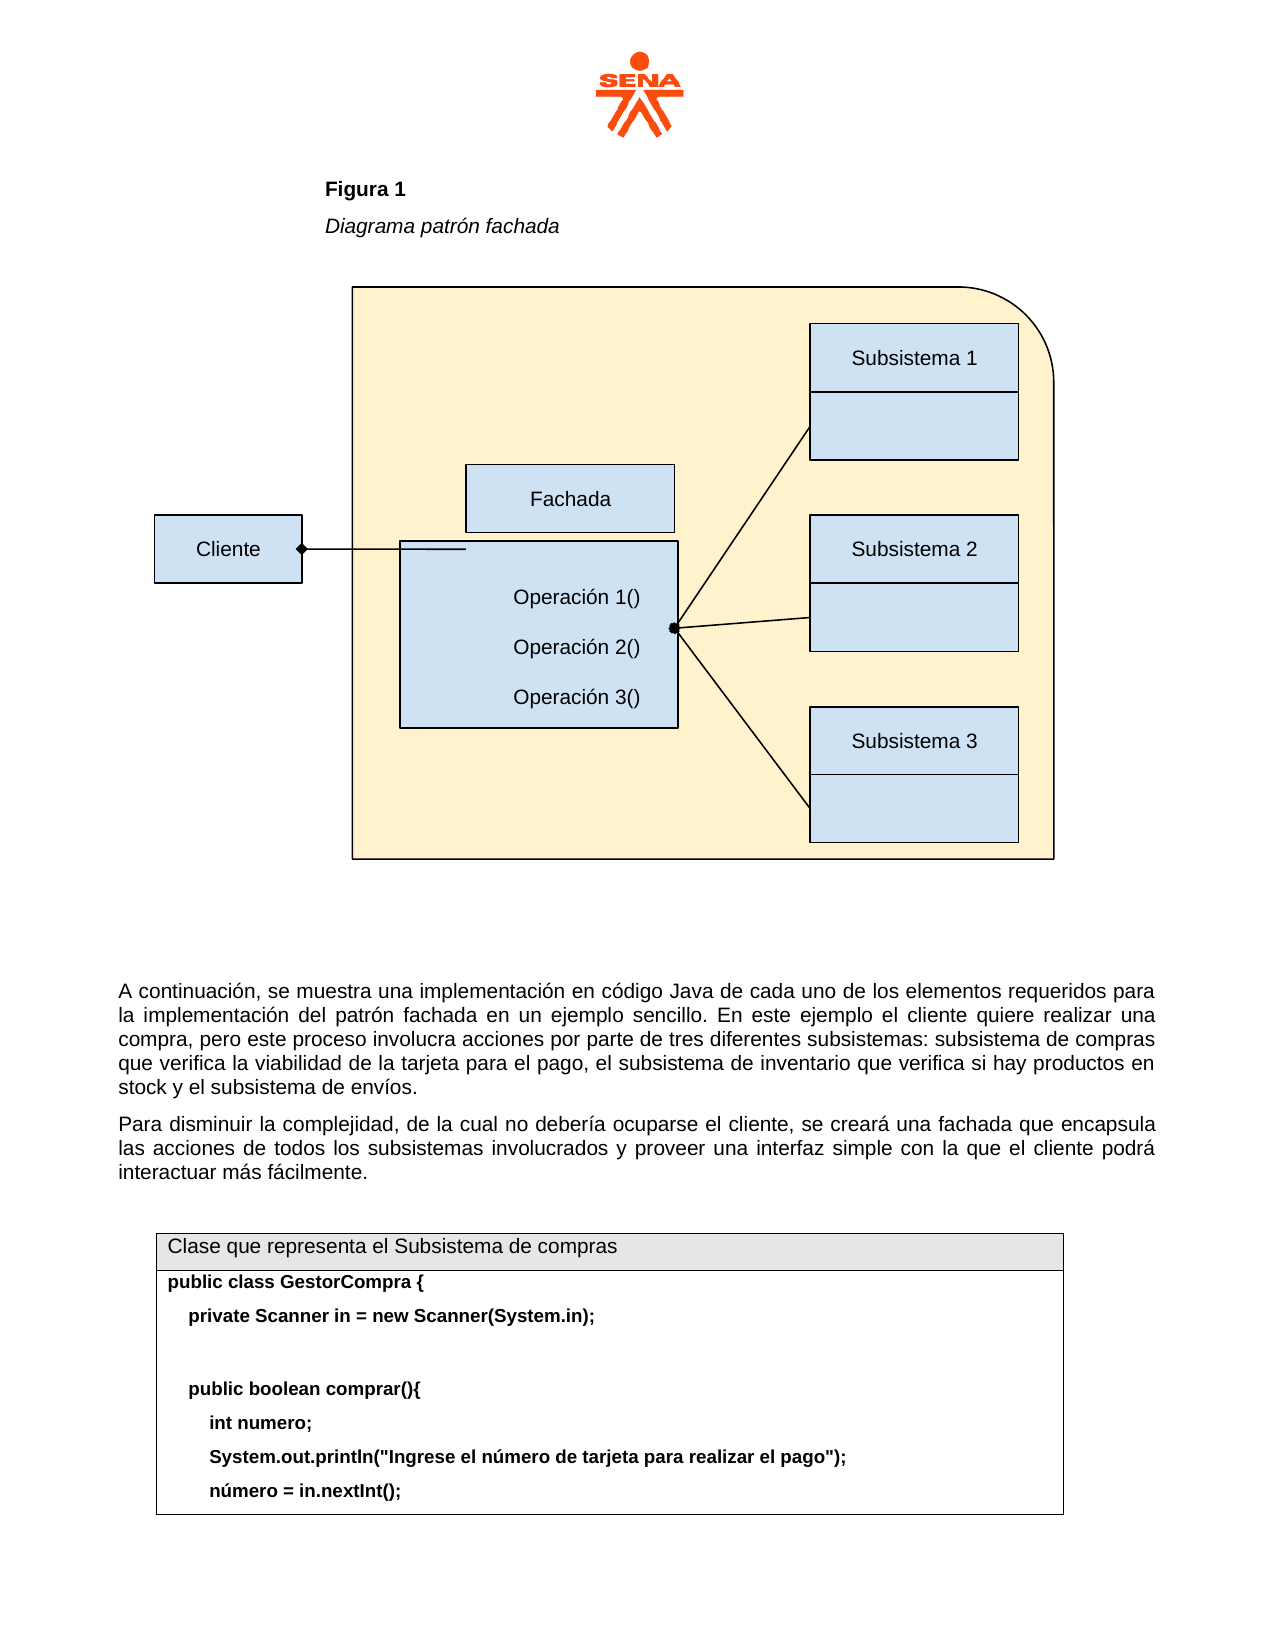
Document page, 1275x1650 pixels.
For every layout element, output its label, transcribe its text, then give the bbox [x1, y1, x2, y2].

text Para disminuir la complejidad, de la cual no debería ocuparse el cliente, se creará una fachada que encapsula las acciones de todos los subsistemas involucrados y proveer una interfaz simple con la que el cliente podrá interactuar más fácilmente. [118, 1112, 1157, 1183]
picture [585, 48, 690, 142]
text Diagrama patrón fachada [325, 214, 1157, 238]
text A continuación, se muestra una implementación en código Java de cada uno de los elementos requeridos para la implementación del patrón fachada en un ejemplo sencillo. En este ejemplo el cliente quiere realizar una compra, pero este proceso involucra acciones por parte de tres diferentes subsistemas: subsistema de compras que verifica la viabilidad de la tarjeta para el pago, el subsistema de inventario que verifica si hay productos en stock y el subsistema de envíos. [118, 979, 1157, 1099]
text Figura 1 [325, 177, 1157, 201]
table_header Clase que representa el Subsistema de compras [157, 1234, 1063, 1270]
